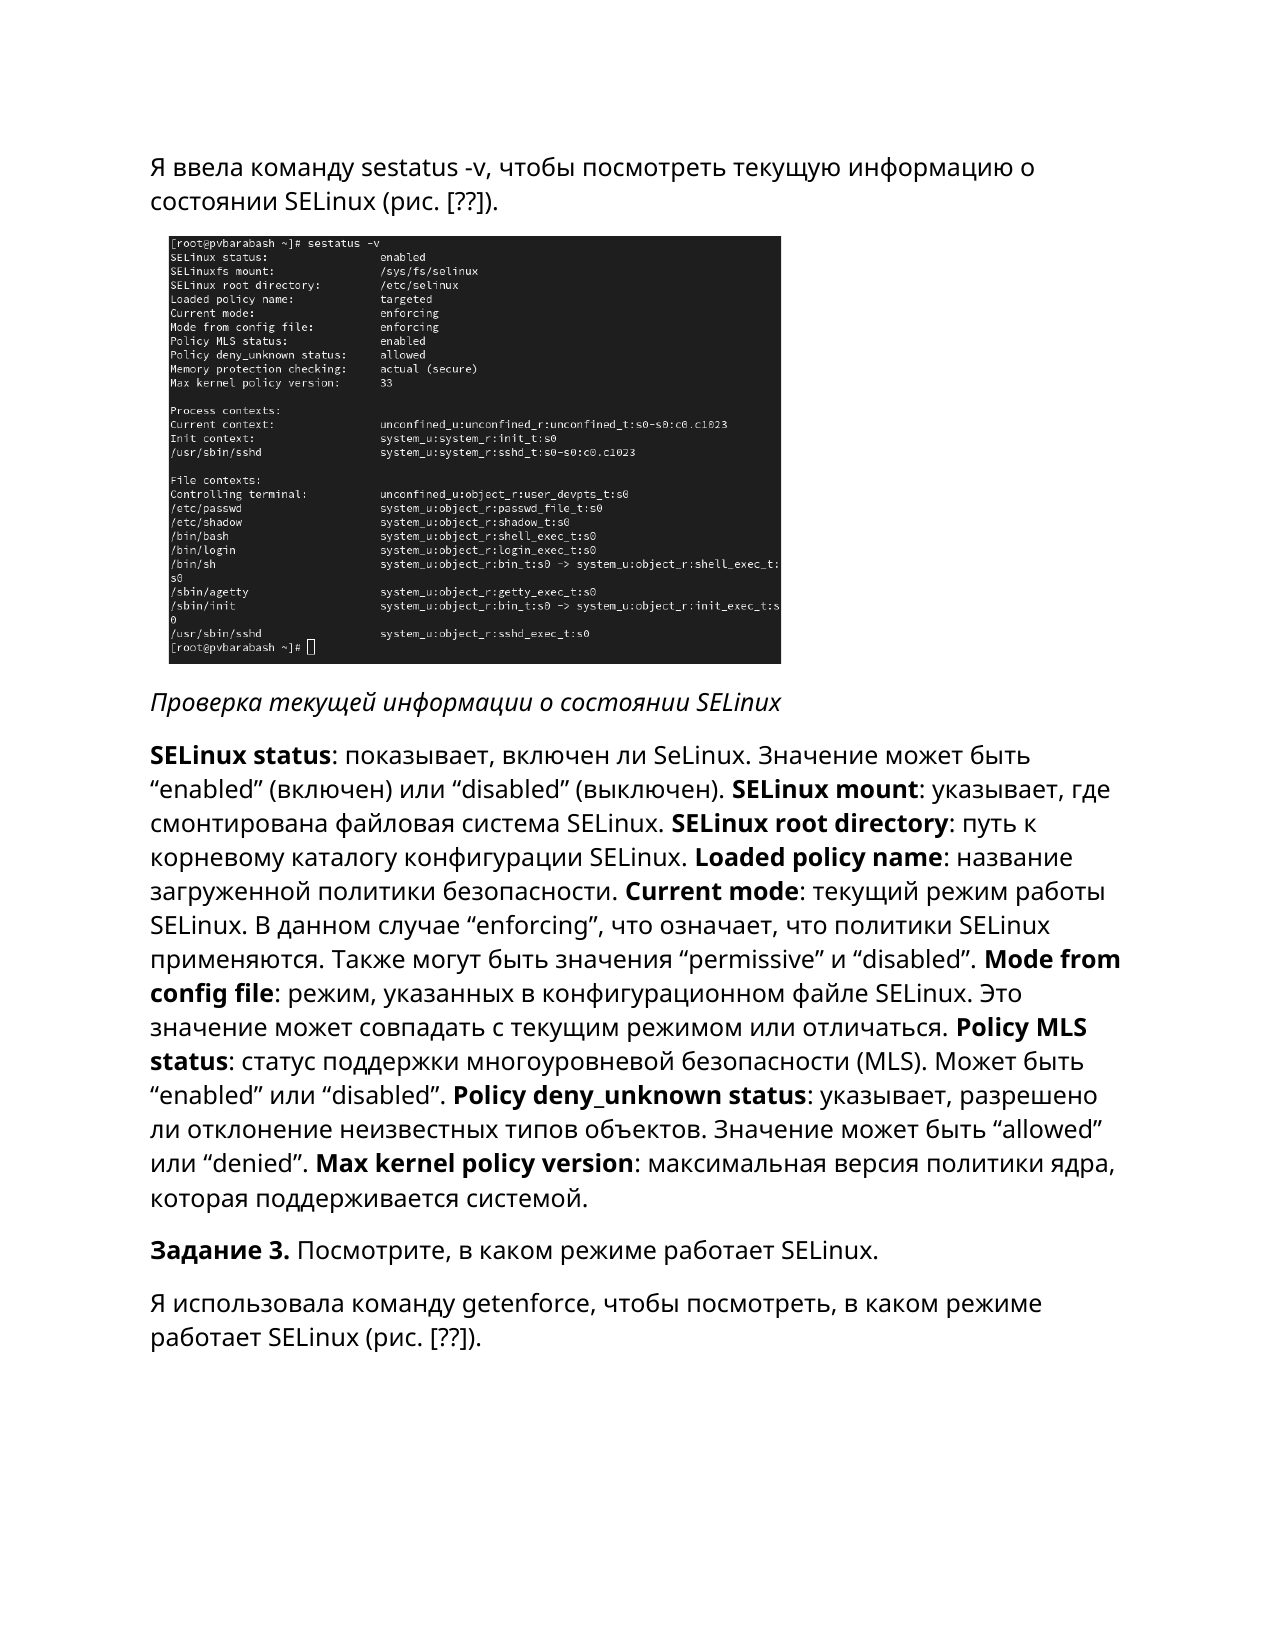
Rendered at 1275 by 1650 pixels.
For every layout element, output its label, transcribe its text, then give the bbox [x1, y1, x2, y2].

text Я использовала команду getenforce, чтобы посмотреть, в каком режиме работает SELinux (рис. [??]). [150, 1286, 1125, 1354]
text SELinux status: показывает, включен ли SeLinux. Значение может быть “enabled” (включен) или “disabled” (выключен). SELinux mount: указывает, где смонтирована файловая система SELinux. SELinux root directory: путь к корневому каталогу конфигурации SELinux. Loaded policy name: название загруженной политики безопасности. Current mode: текущий режим работы SELinux. В данном случае “enforcing”, что означает, что политики SELinux применяются. Также могут быть значения “permissive” и “disabled”. Mode from config file: режим, указанных в конфигурационном файле SELinux. Это значение может совпадать с текущим режимом или отличаться. Policy MLS status: статус поддержки многоуровневой безопасности (MLS). Может быть “enabled” или “disabled”. Policy deny_unknown status: указывает, разрешено ли отклонение неизвестных типов объектов. Значение может быть “allowed” или “denied”. Max kernel policy version: максимальная версия политики ядра, которая поддерживается системой. [150, 737, 1125, 1214]
picture [168, 236, 782, 664]
text Задание 3. Посмотрите, в каком режиме работает SELinux. [150, 1233, 1125, 1267]
text Проверка текущей информации о состоянии SELinux [150, 684, 1125, 719]
text Я ввела команду sestatus -v, чтобы посмотреть текущую информацию о состоянии SELinux (рис. [??]). [150, 150, 1125, 218]
